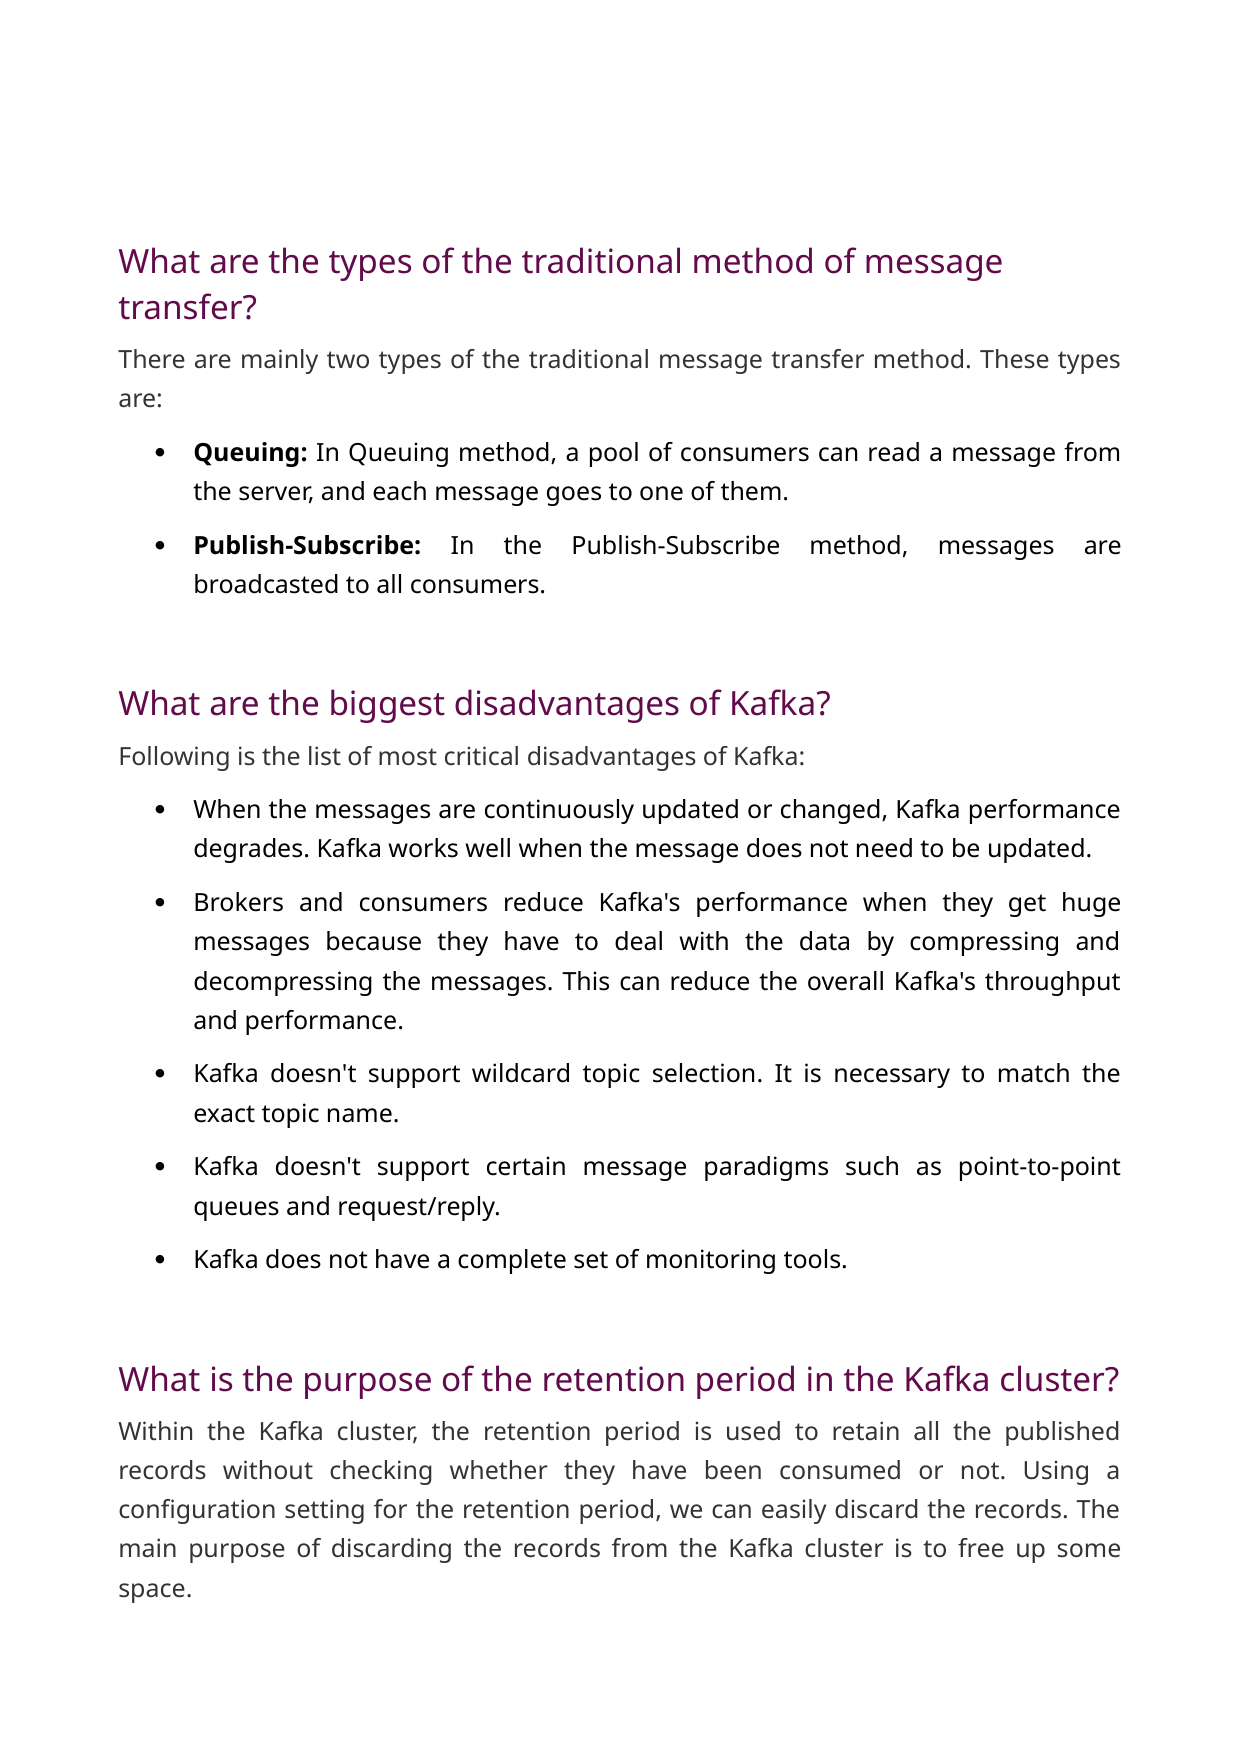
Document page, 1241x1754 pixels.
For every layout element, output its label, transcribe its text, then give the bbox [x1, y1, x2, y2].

subtitle What is the purpose of the retention period in the Kafka cluster? [118, 1356, 1122, 1401]
list When the messages are continuously updated or changed, Kafka performance degrades. Kafka works well when the message does not need to be updated. [156, 792, 1122, 865]
list Brokers and consumers reduce Kafka's performance when they get huge messages because they have to deal with the data by compressing and decompressing the messages. This can reduce the overall Kafka's throughput and performance. [156, 885, 1122, 1036]
text Within the Kafka cluster, the retention period is used to retain all the published records without checking whether they have been consumed or not. Using a configuration setting for the retention period, we can easily discard the records. The main purpose of discarding the records from the Kafka cluster is to free up some space. [118, 1413, 1122, 1604]
list Kafka does not have a complete set of monitoring tools. [156, 1242, 1122, 1276]
subtitle What are the biggest disadvantages of Kafka? [118, 680, 1122, 726]
list Kafka doesn't support wildcard topic selection. It is necessary to match the exact topic name. [156, 1056, 1122, 1129]
subtitle What are the types of the traditional method of message transfer? [118, 238, 1122, 329]
text There are mainly two types of the traditional message transfer method. These types are: [118, 341, 1122, 415]
list Publish-Subscribe: In the Publish-Subscribe method, messages are broadcasted to all consumers. [156, 527, 1122, 601]
list Kafka doesn't support certain message paradigms such as point-to-point queues and request/reply. [156, 1149, 1122, 1222]
text Following is the list of most critical disadvantages of Kafka: [118, 738, 1122, 772]
list Queuing: In Queuing method, a pool of consumers can read a message from the server, and each message goes to one of them. [156, 434, 1122, 508]
